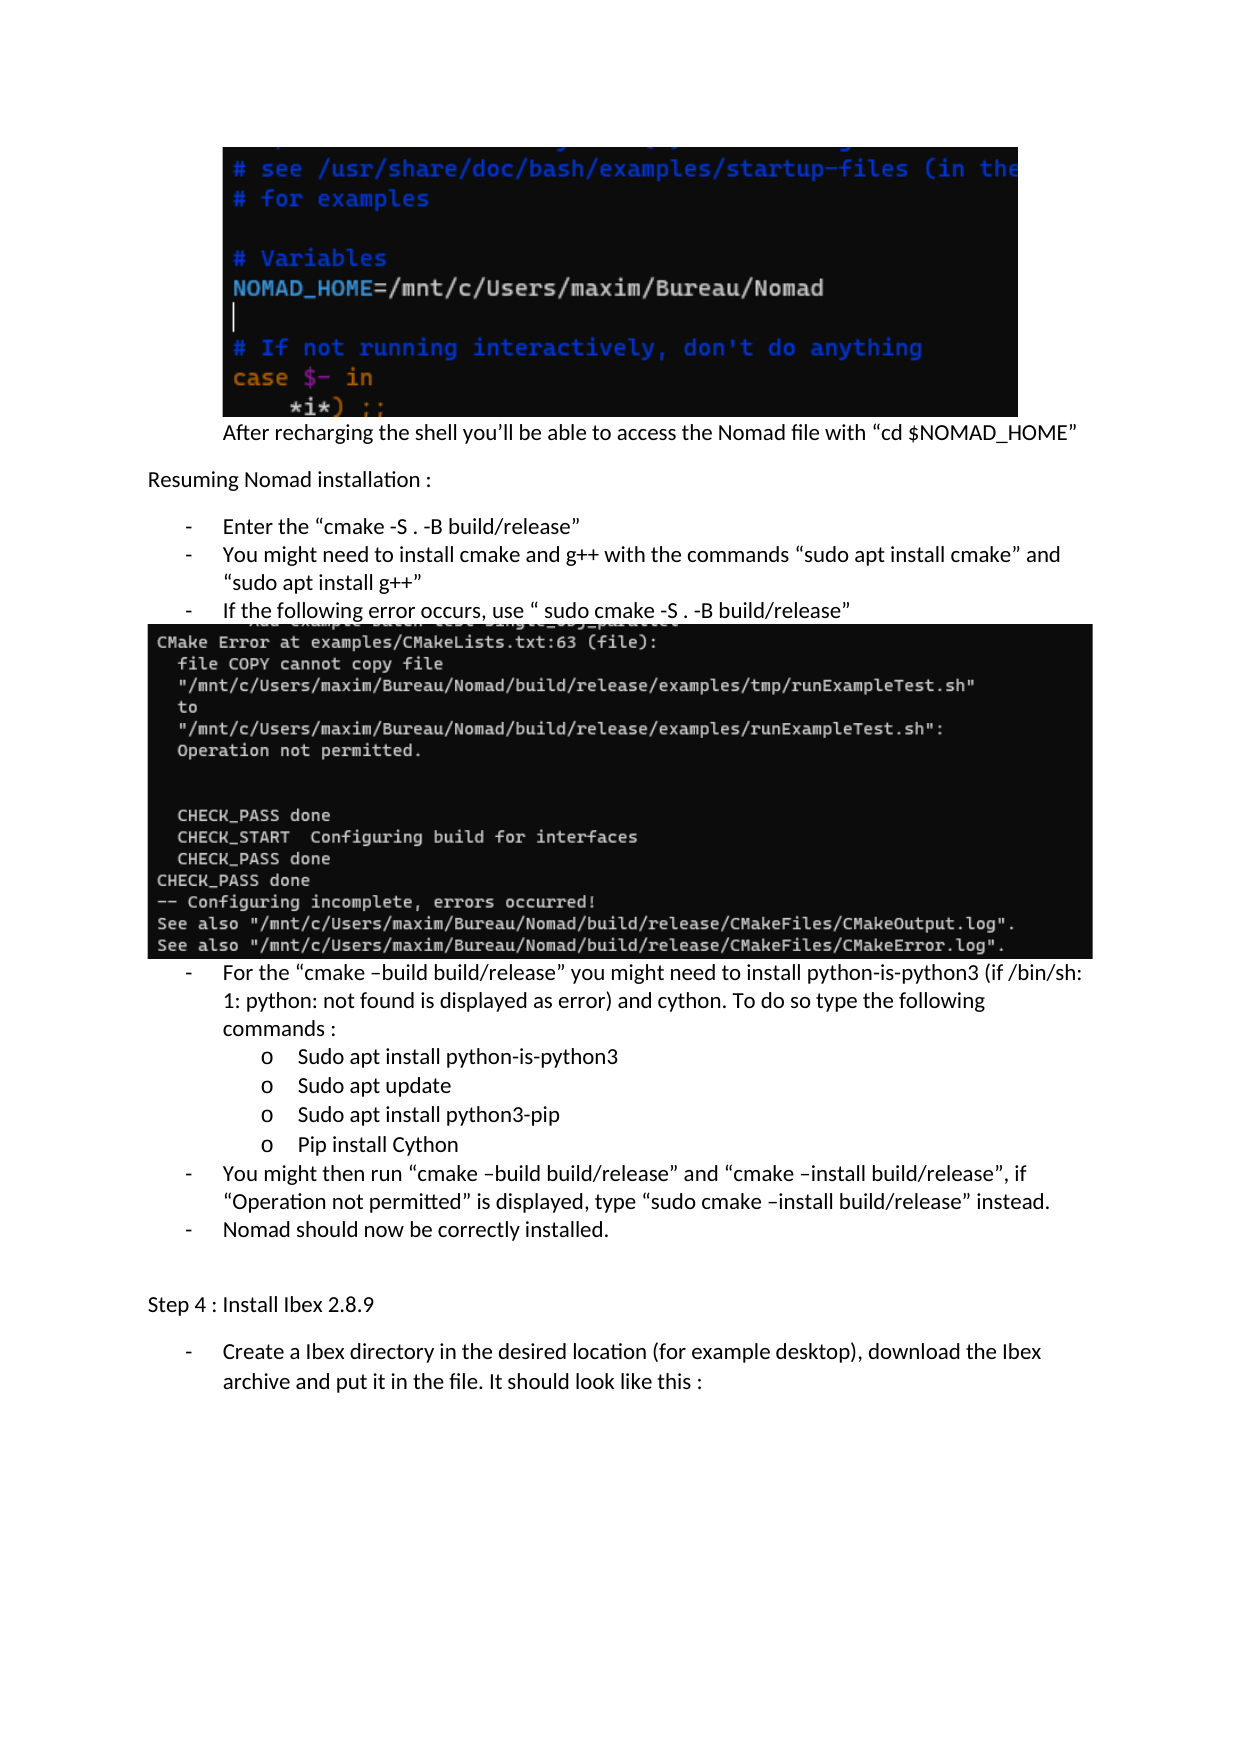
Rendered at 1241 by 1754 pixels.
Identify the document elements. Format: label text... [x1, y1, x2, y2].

list Pip install Cython [260, 1130, 1093, 1159]
list Create a Ibex directory in the desired location (for example desktop), download the Ibex archive and put it in the file. It should look like this : [185, 1337, 1093, 1395]
text Resuming Nomad installation : [148, 465, 1093, 493]
picture [222, 147, 1018, 417]
list Sudo apt install python-is-python3 [260, 1042, 1093, 1071]
list Nomad should now be correctly installed. [185, 1215, 1093, 1243]
list Enter the “cmake -S . -B build/release” [185, 512, 1093, 540]
picture [147, 624, 1093, 959]
list Sudo apt install python3-pip [260, 1101, 1093, 1130]
list Sudo apt update [260, 1071, 1093, 1101]
list You might need to install cmake and g++ with the commands “sudo apt install cmake” and “sudo apt install g++” [185, 540, 1093, 596]
list If the following error occurs, use “ sudo cmake -S . -B build/release” [185, 596, 1093, 624]
list You might then run “cmake –build build/release” and “cmake –install build/release”, if “Operation not permitted” is displayed, type “sudo cmake –install build/release” instead. [185, 1159, 1093, 1215]
list After recharging the shell you’ll be able to access the Nomad file with “cd $NOMAD_HOME” [223, 418, 1093, 447]
list For the “cmake –build build/release” you might need to install python-is-python3 (if /bin/sh: 1: python: not found is displayed as error) and cython. To do so type the following commands : [185, 959, 1093, 1042]
text Step 4 : Install Ibex 2.8.9 [148, 1290, 1093, 1318]
